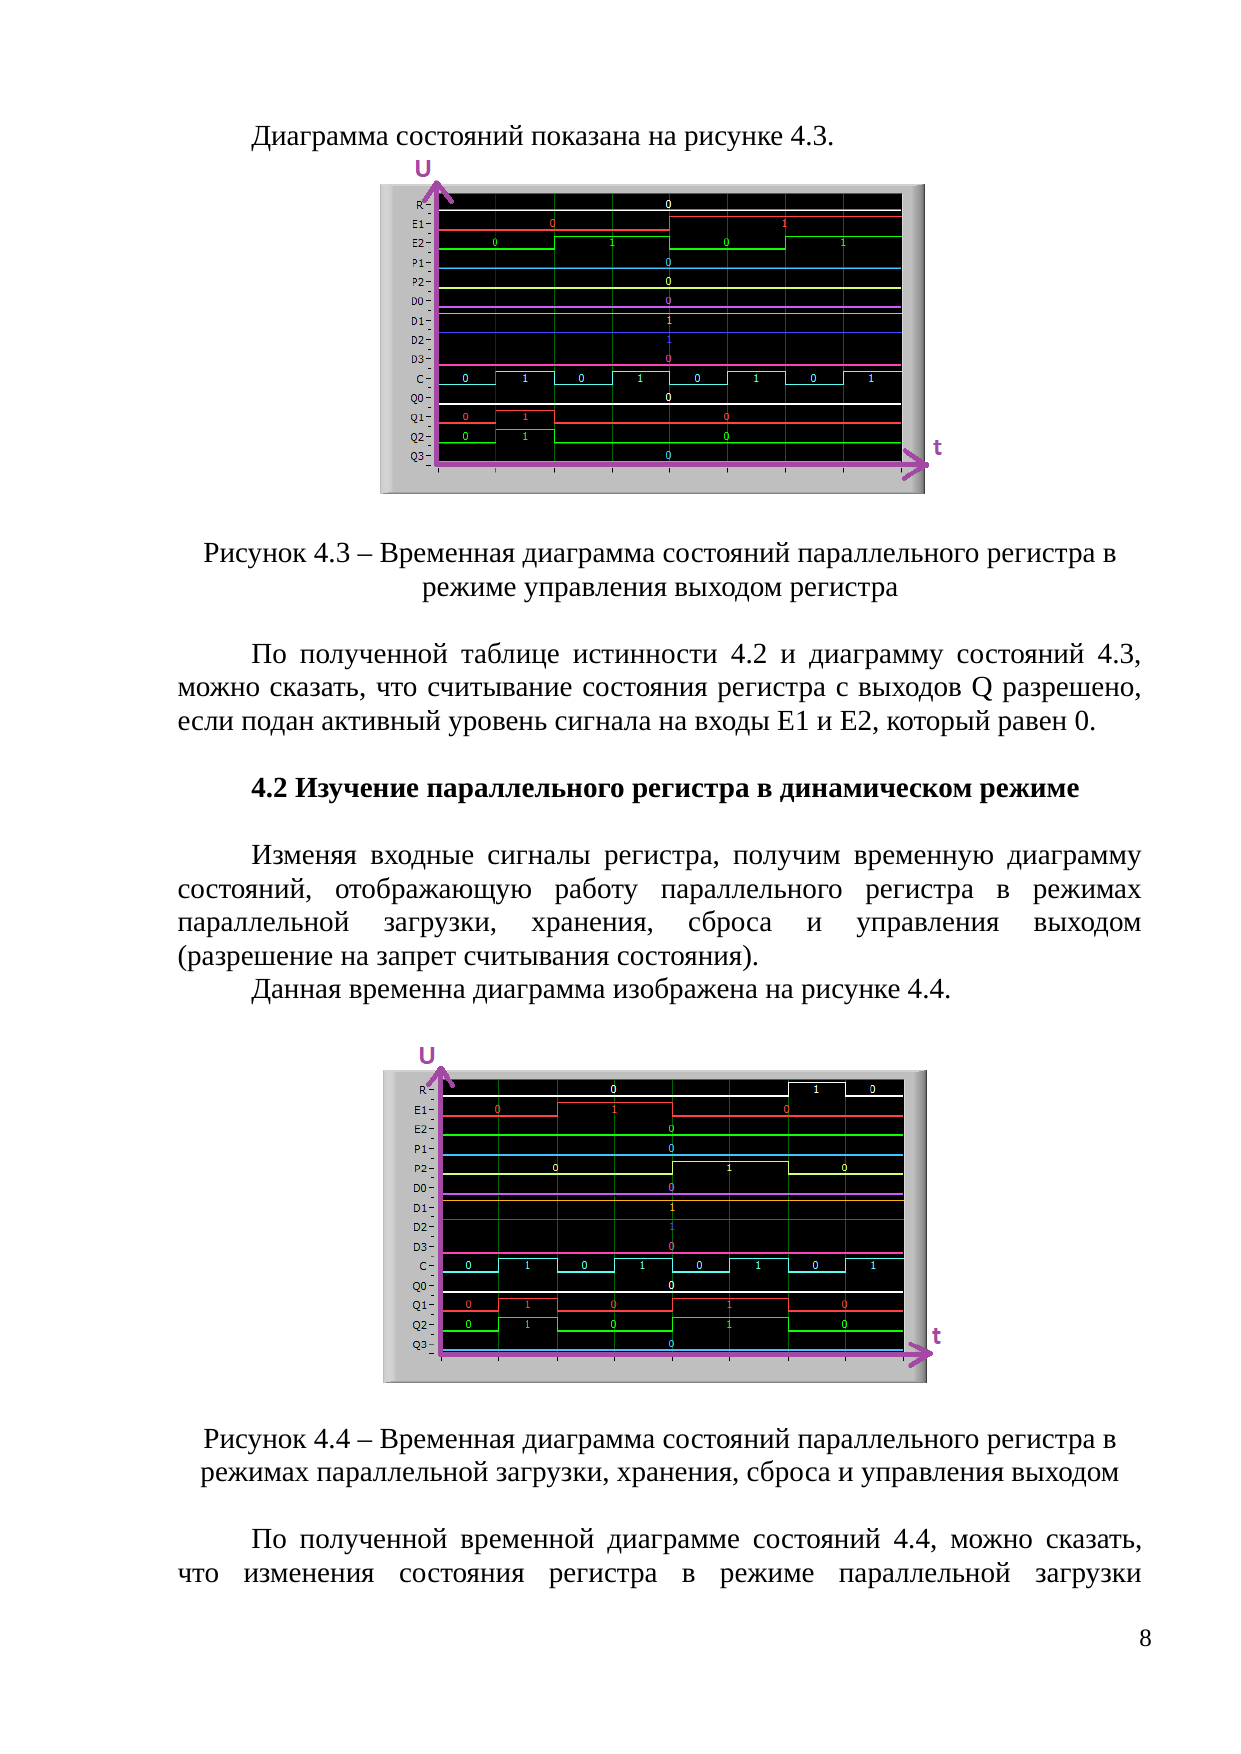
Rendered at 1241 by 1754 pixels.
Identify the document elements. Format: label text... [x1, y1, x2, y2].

text Диаграмма состояний показана на рисунке 4.3. [177, 118, 1143, 152]
text Рисунок 4.3 – Временная диаграмма состояний параллельного регистра в режиме управления выходом регистра [177, 535, 1143, 602]
text 4.2 Изучение параллельного регистра в динамическом режиме [177, 770, 1143, 804]
text По полученной таблице истинности 4.2 и диаграмму состояний 4.3, можно сказать, что считывание состояния регистра с выходов Q разрешено, если подан активный уровень сигнала на входы Е1 и Е2, который равен 0. [177, 636, 1143, 737]
text Данная временна диаграмма изображена на рисунке 4.4. [177, 971, 1143, 1005]
text Изменяя входные сигналы регистра, получим временную диаграмму состояний, отображающую работу параллельного регистра в режимах параллельной загрузки, хранения, сброса и управления выходом (разрешение на запрет считывания состояния). [177, 837, 1143, 971]
text Рисунок 4.4 – Временная диаграмма состояний параллельного регистра в режимах параллельной загрузки, хранения, сброса и управления выходом [177, 1421, 1143, 1488]
picture [373, 1038, 947, 1388]
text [177, 1521, 1143, 1588]
picture [373, 151, 947, 502]
